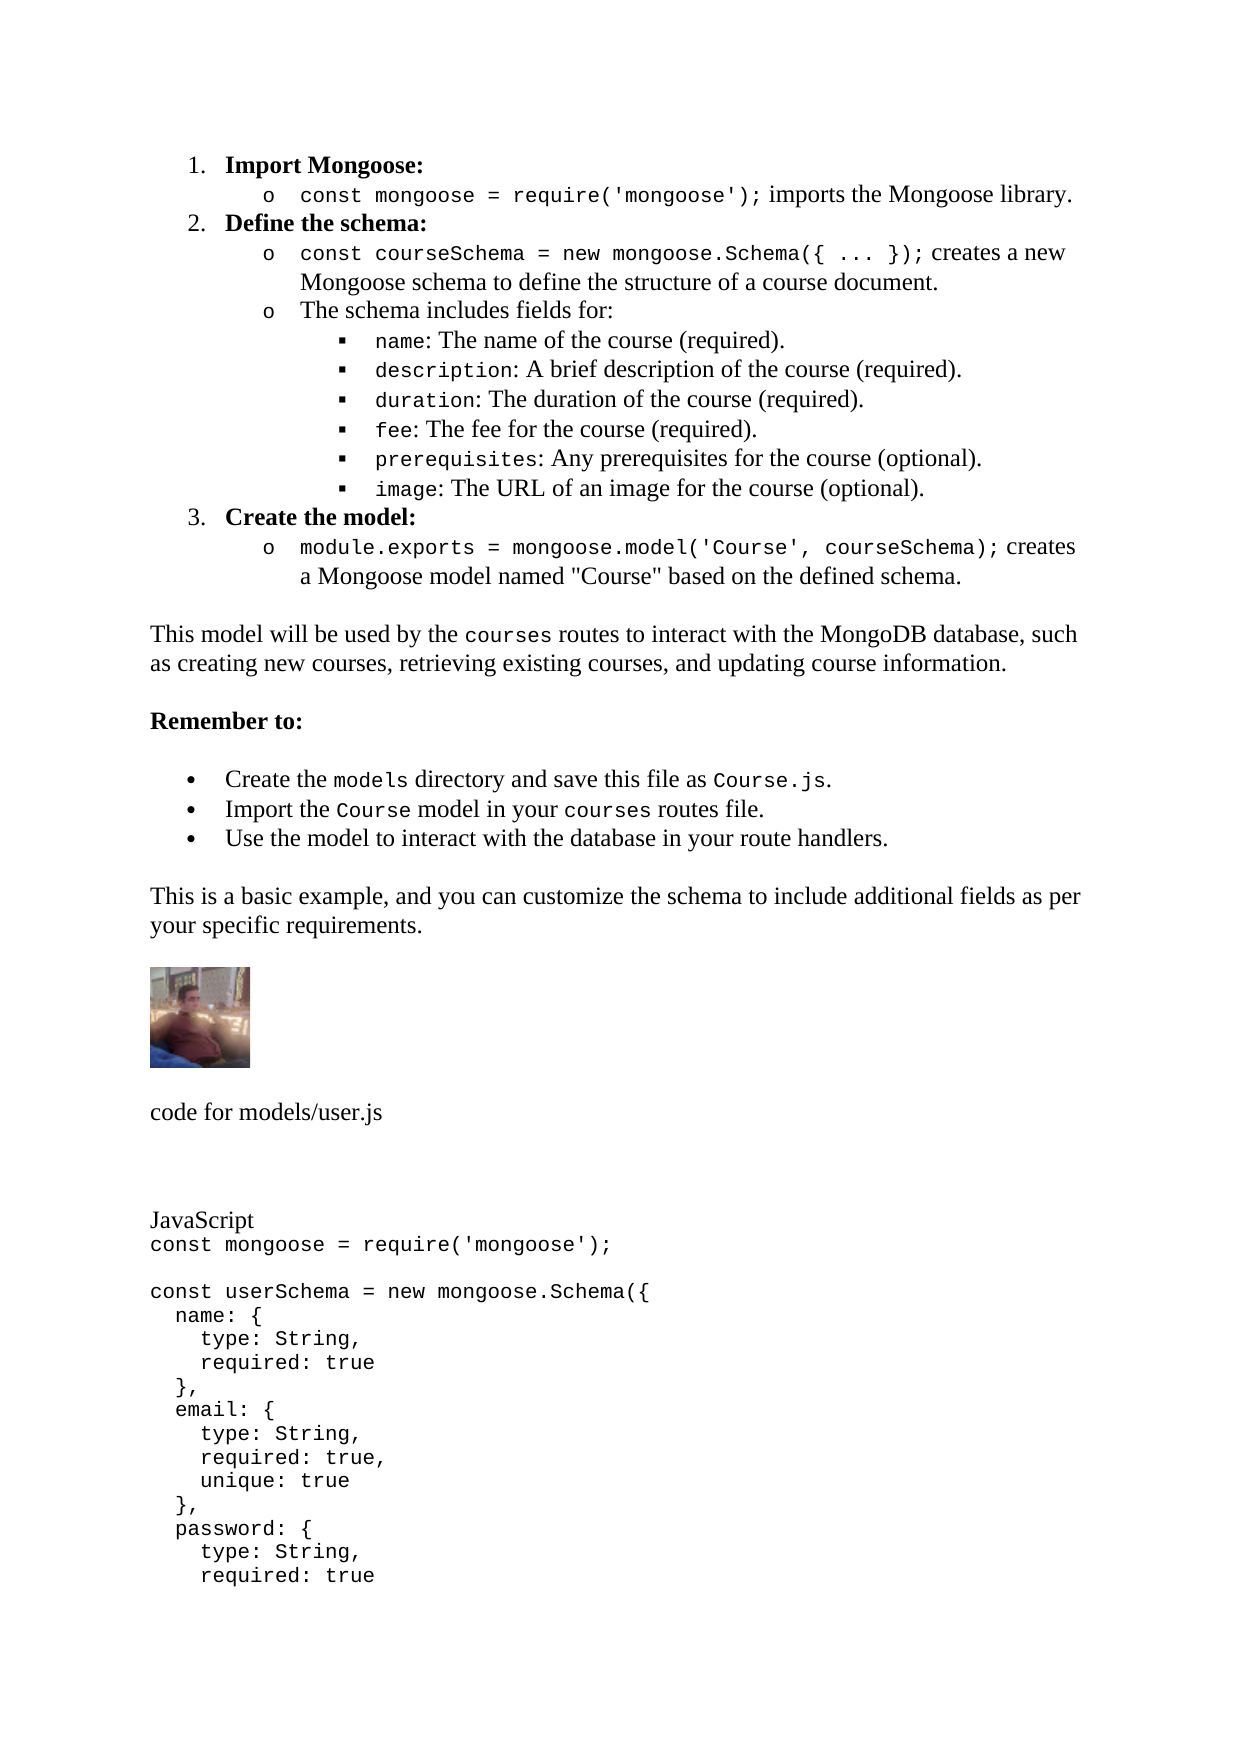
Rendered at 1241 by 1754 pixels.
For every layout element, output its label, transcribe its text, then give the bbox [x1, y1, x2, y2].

text password: { [150, 1518, 1090, 1541]
list duration: The duration of the course (required). [337, 384, 1090, 414]
text required: true, [150, 1447, 1090, 1470]
text code for models/user.js [150, 1097, 1090, 1126]
list module.exports = mongoose.model('Course', courseSchema); creates a Mongoose model named "Course" based on the defined schema. [262, 531, 1090, 589]
text required: true [150, 1352, 1090, 1376]
list image: The URL of an image for the course (optional). [337, 473, 1090, 502]
text const userSchema = new mongoose.Schema({ [150, 1281, 1090, 1305]
text name: { [150, 1305, 1090, 1328]
list fee: The fee for the course (required). [337, 414, 1090, 443]
list Import the Course model in your courses routes file. [187, 794, 1090, 823]
text type: String, [150, 1423, 1090, 1447]
text type: String, [150, 1541, 1090, 1565]
picture [150, 967, 251, 1068]
list Create the models directory and save this file as Course.js. [187, 764, 1090, 794]
list The schema includes fields for: [262, 295, 1090, 325]
text email: { [150, 1399, 1090, 1423]
text }, [150, 1376, 1090, 1399]
text This model will be used by the courses routes to interact with the MongoDB database, such as creating new courses, retrieving existing courses, and updating course information. [150, 619, 1090, 677]
text const mongoose = require('mongoose'); [150, 1234, 1090, 1257]
text unique: true [150, 1470, 1090, 1494]
text type: String, [150, 1328, 1090, 1352]
text JavaScript [150, 1205, 1090, 1234]
text required: true [150, 1565, 1090, 1588]
list const courseSchema = new mongoose.Schema({ ... }); creates a new Mongoose schema to define the structure of a course document. [262, 237, 1090, 295]
list name: The name of the course (required). [337, 325, 1090, 354]
list Create the model: [187, 502, 1090, 531]
list Use the model to interact with the database in your route handlers. [187, 823, 1090, 852]
list description: A brief description of the course (required). [337, 354, 1090, 384]
text This is a basic example, and you can customize the schema to include additional fields as per your specific requirements. [150, 881, 1090, 939]
list Define the schema: [187, 208, 1090, 237]
list const mongoose = require('mongoose'); imports the Mongoose library. [262, 179, 1090, 208]
text Remember to: [150, 706, 1090, 735]
list prerequisites: Any prerequisites for the course (optional). [337, 443, 1090, 473]
list Import Mongoose: [187, 150, 1090, 179]
text }, [150, 1494, 1090, 1518]
